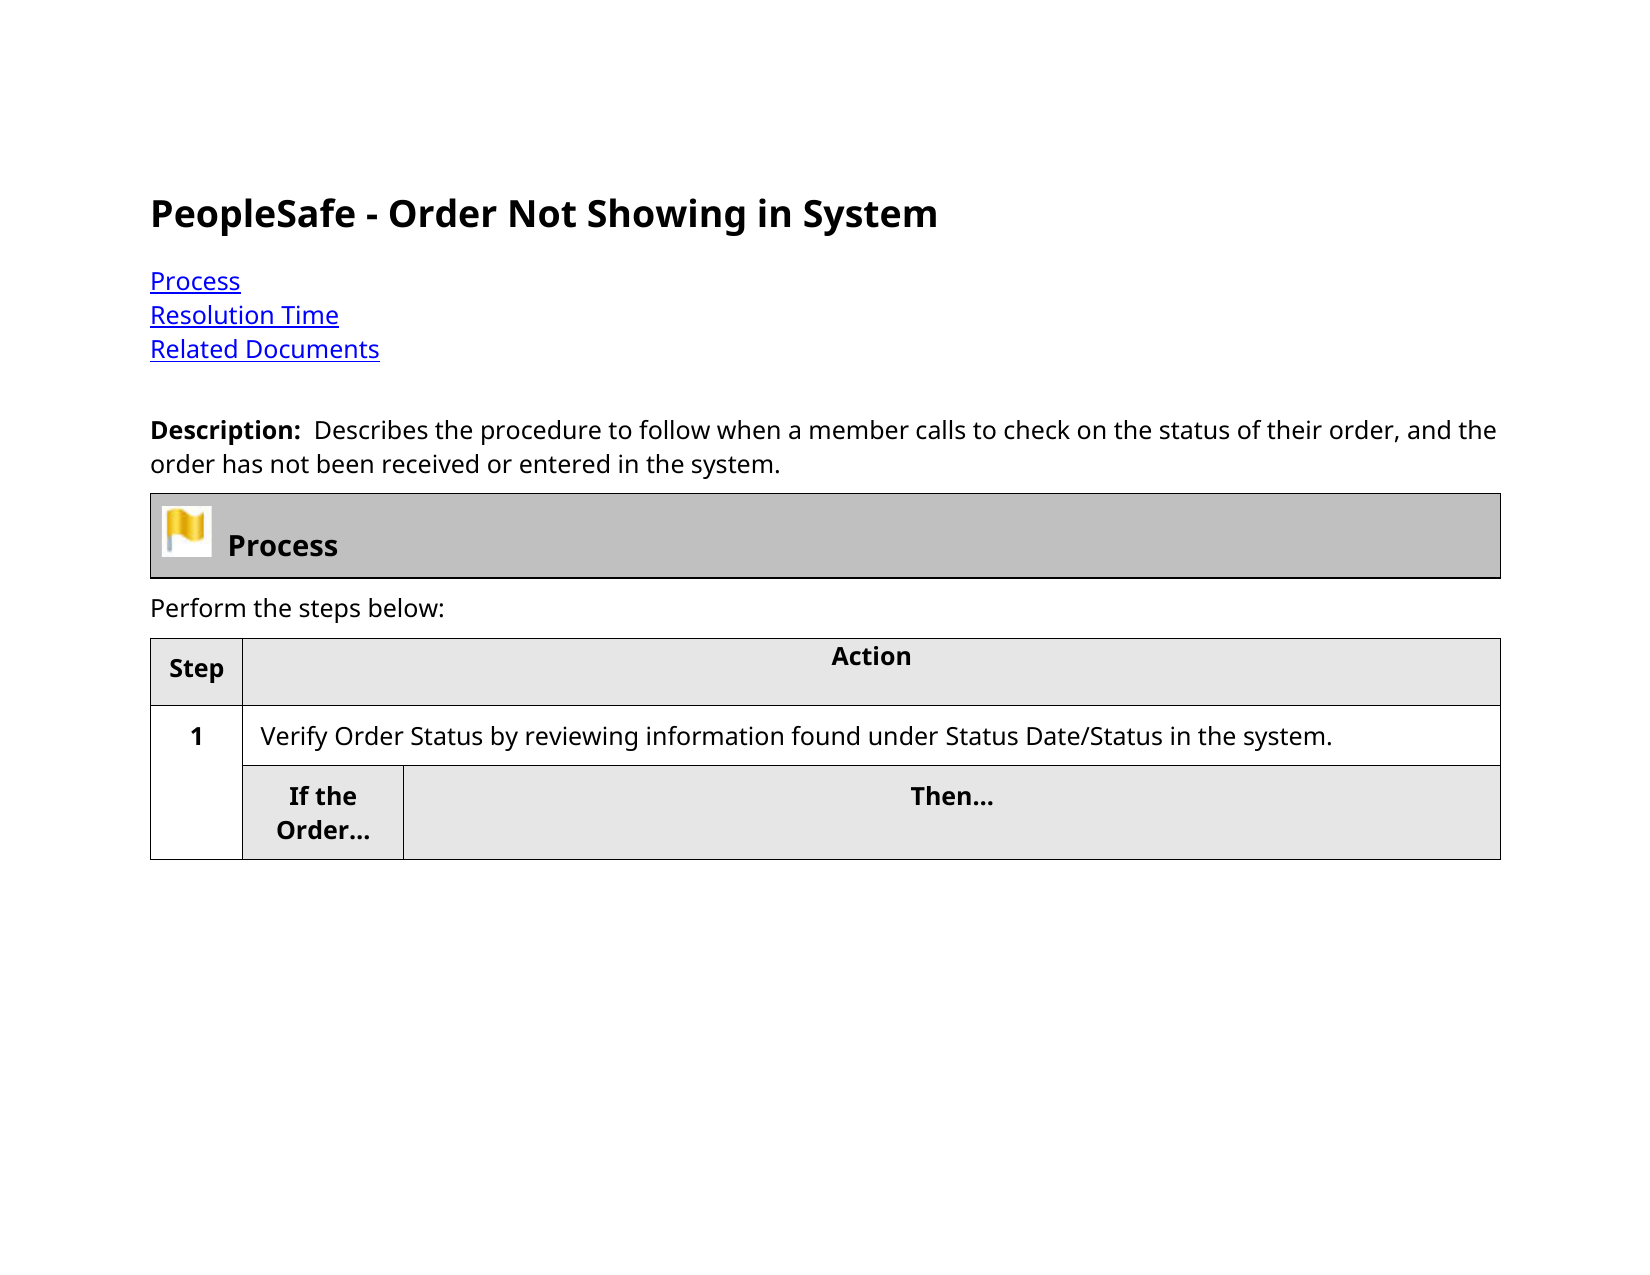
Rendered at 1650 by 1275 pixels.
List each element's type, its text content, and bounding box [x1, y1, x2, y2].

table_cell Verify Order Status by reviewing information found under Status Date/Status in the system. [243, 706, 1500, 765]
table_header Step [151, 639, 242, 705]
picture [161, 506, 212, 557]
subtitle PeopleSafe - Order Not Showing in System [150, 187, 1500, 238]
text Related Documents [150, 332, 1500, 366]
table_cell 1 [151, 706, 242, 859]
text Perform the steps below: [150, 591, 1500, 625]
text Resolution Time [150, 298, 1500, 332]
table_cell If the Order… [243, 766, 403, 859]
text Description: Describes the procedure to follow when a member calls to check on the status of their order, and the order has not been received or entered in the system. [150, 412, 1500, 480]
table_header Action [243, 639, 1500, 705]
table_header Process [151, 494, 1500, 577]
text Process [150, 263, 1500, 298]
table_cell Then… [404, 766, 1500, 859]
